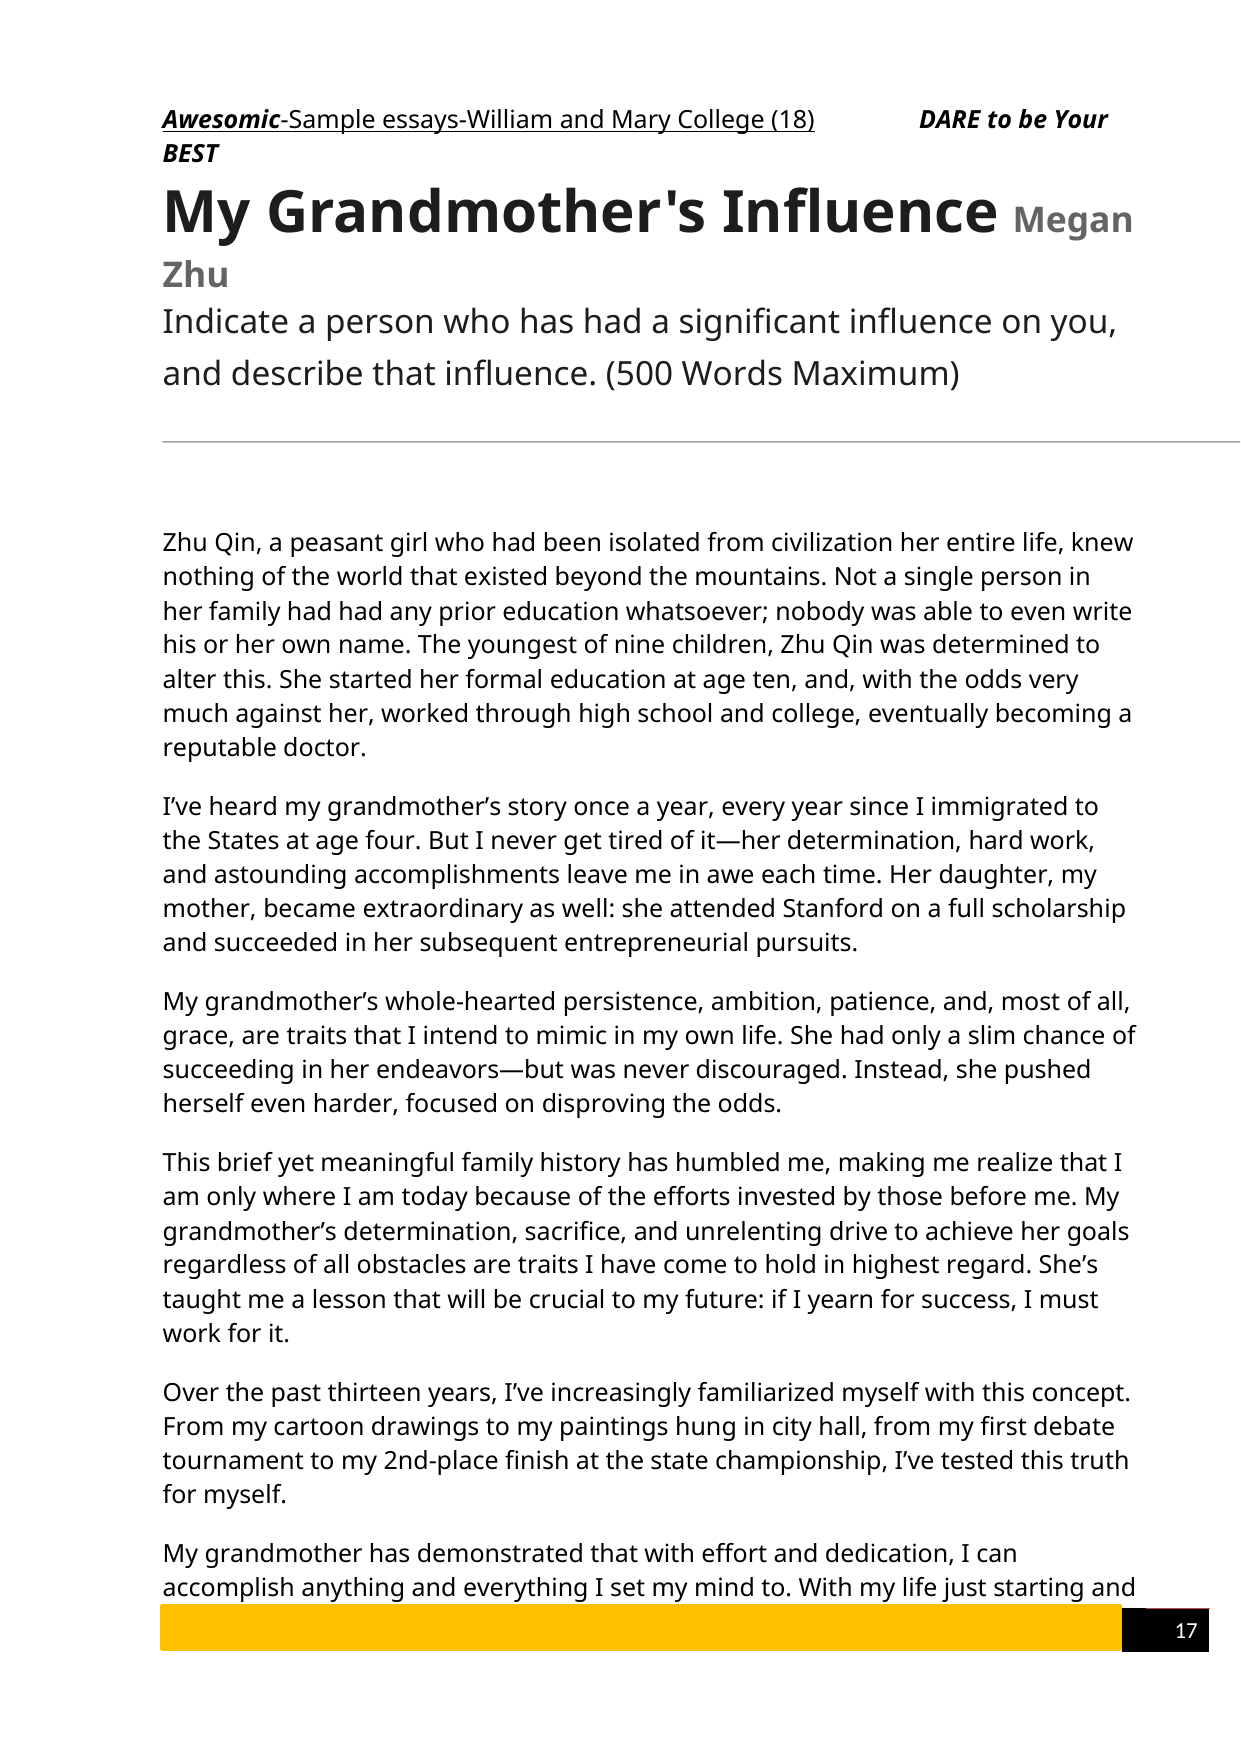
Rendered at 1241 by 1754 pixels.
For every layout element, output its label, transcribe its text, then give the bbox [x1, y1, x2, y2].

text My grandmother’s whole-hearted persistence, ambition, patience, and, most of all, grace, are traits that I intend to mimic in my own life. She had only a slim chance of succeeding in her endeavors—but was never discouraged. Instead, she pushed herself even harder, focused on disproving the odds. [162, 984, 1137, 1120]
subtitle My Grandmother's Influence Megan Zhu [162, 170, 1137, 298]
text This brief yet meaningful family history has humbled me, making me realize that I am only where I am today because of the efforts invested by those before me. My grandmother’s determination, sacrifice, and unrelenting drive to achieve her goals regardless of all obstacles are traits I have come to hold in highest regard. She’s taught me a lesson that will be crucial to my future: if I yearn for success, I must work for it. [162, 1145, 1137, 1349]
subtitle Indicate a person who has had a significant influence on you, and describe that influence. (500 Words Maximum) [162, 298, 1137, 395]
text Zhu Qin, a peasant girl who had been isolated from civilization her entire life, knew nothing of the world that existed beyond the mountains. Not a single person in her family had had any prior education whatsoever; nobody was able to even write his or her own name. The youngest of nine children, Zhu Qin was determined to alter this. She started her formal education at age ten, and, with the odds very much against her, worked through high school and college, eventually becoming a reputable doctor. [162, 525, 1137, 763]
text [162, 1536, 1137, 1604]
text Over the past thirteen years, I’ve increasingly familiarized myself with this concept. From my cartoon drawings to my paintings hung in city hall, from my first debate tournament to my 2nd-place finish at the state championship, I’ve tested this truth for myself. [162, 1374, 1137, 1511]
text I’ve heard my grandmother’s story once a year, every year since I immigrated to the States at age four. But I never get tired of it—her determination, hard work, and astounding accomplishments leave me in awe each time. Her daughter, my mother, became extraordinary as well: she attended Stanford on a full scholarship and succeeded in her subsequent entrepreneurial pursuits. [162, 788, 1137, 959]
